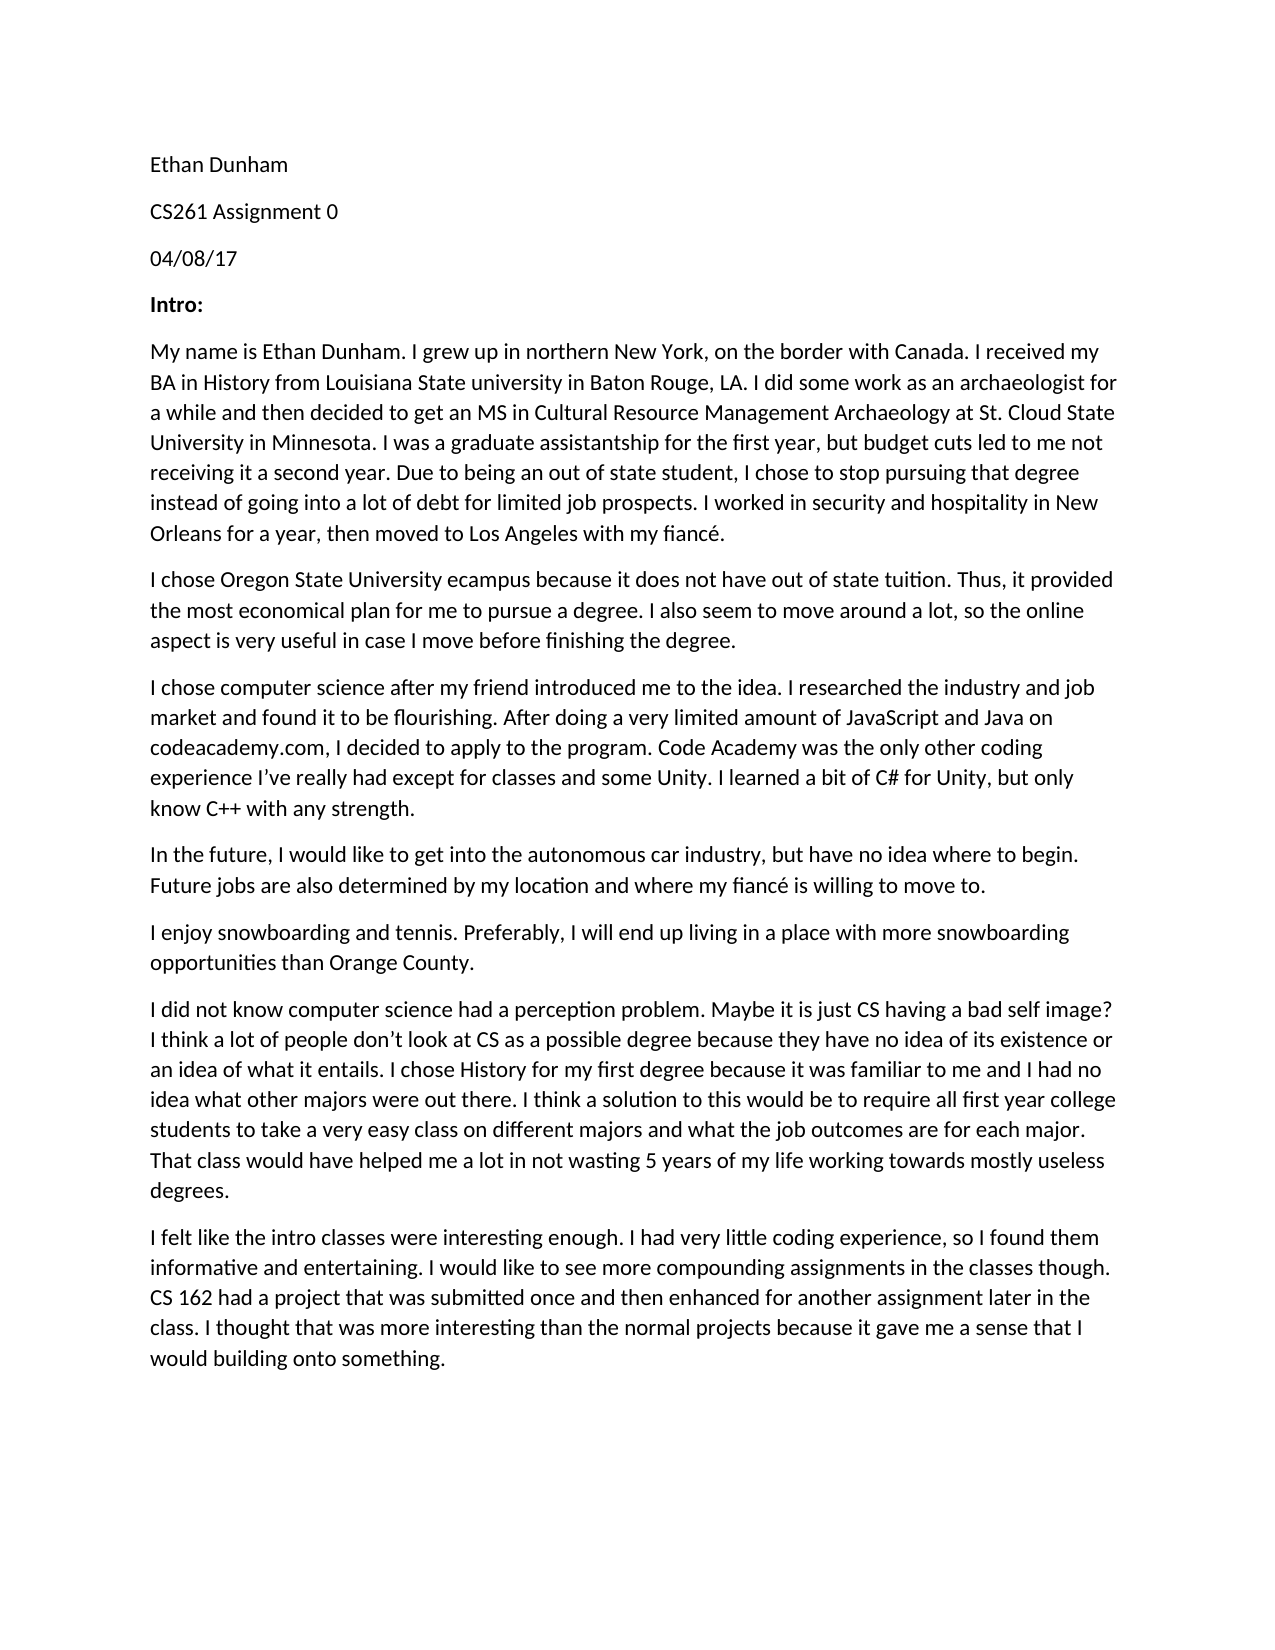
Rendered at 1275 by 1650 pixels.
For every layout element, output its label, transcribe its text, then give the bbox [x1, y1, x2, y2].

text I felt like the intro classes were interesting enough. I had very little coding experience, so I found them informative and entertaining. I would like to see more compounding assignments in the classes though. CS 162 had a project that was submitted once and then enhanced for another assignment later in the class. I thought that was more interesting than the normal projects because it gave me a sense that I would building onto something. [150, 1223, 1125, 1372]
text I enjoy snowboarding and tennis. Preferably, I will end up living in a place with more snowboarding opportunities than Orange County. [150, 918, 1125, 976]
text I did not know computer science had a perception problem. Maybe it is just CS having a bad self image? I think a lot of people don’t look at CS as a possible degree because they have no idea of its existence or an idea of what it entails. I chose History for my first degree because it was familiar to me and I had no idea what other majors were out there. I think a solution to this would be to require all first year college students to take a very easy class on different majors and what the job outcomes are for each major. That class would have helped me a lot in not wasting 5 years of my life working towards mostly useless degrees. [150, 995, 1125, 1204]
text Intro: [150, 291, 1125, 319]
text My name is Ethan Dunham. I grew up in northern New York, on the border with Canada. I received my BA in History from Louisiana State university in Baton Rouge, LA. I did some work as an archaeologist for a while and then decided to get an MS in Cultural Resource Management Archaeology at St. Cloud State University in Minnesota. I was a graduate assistantship for the first year, but budget cuts led to me not receiving it a second year. Due to being an out of state student, I chose to stop pursuing that degree instead of going into a lot of debt for limited job prospects. I worked in security and hospitality in New Orleans for a year, then moved to Los Angeles with my fiancé. [150, 337, 1125, 547]
text I chose computer science after my friend introduced me to the idea. I researched the industry and job market and found it to be flourishing. After doing a very limited amount of JavaScript and Java on codeacademy.com, I decided to apply to the program. Code Academy was the only other coding experience I’ve really had except for classes and some Unity. I learned a bit of C# for Unity, but only know C++ with any strength. [150, 673, 1125, 822]
text 04/08/17 [150, 244, 1125, 272]
text I chose Oregon State University ecampus because it does not have out of state tuition. Thus, it provided the most economical plan for me to pursue a degree. I also seem to move around a lot, so the online aspect is very useful in case I move before finishing the degree. [150, 566, 1125, 654]
text In the future, I would like to get into the autonomous car industry, but have no idea where to begin. Future jobs are also determined by my location and where my fiancé is willing to move to. [150, 841, 1125, 899]
text CS261 Assignment 0 [150, 197, 1125, 225]
text Ethan Dunham [150, 150, 1125, 178]
